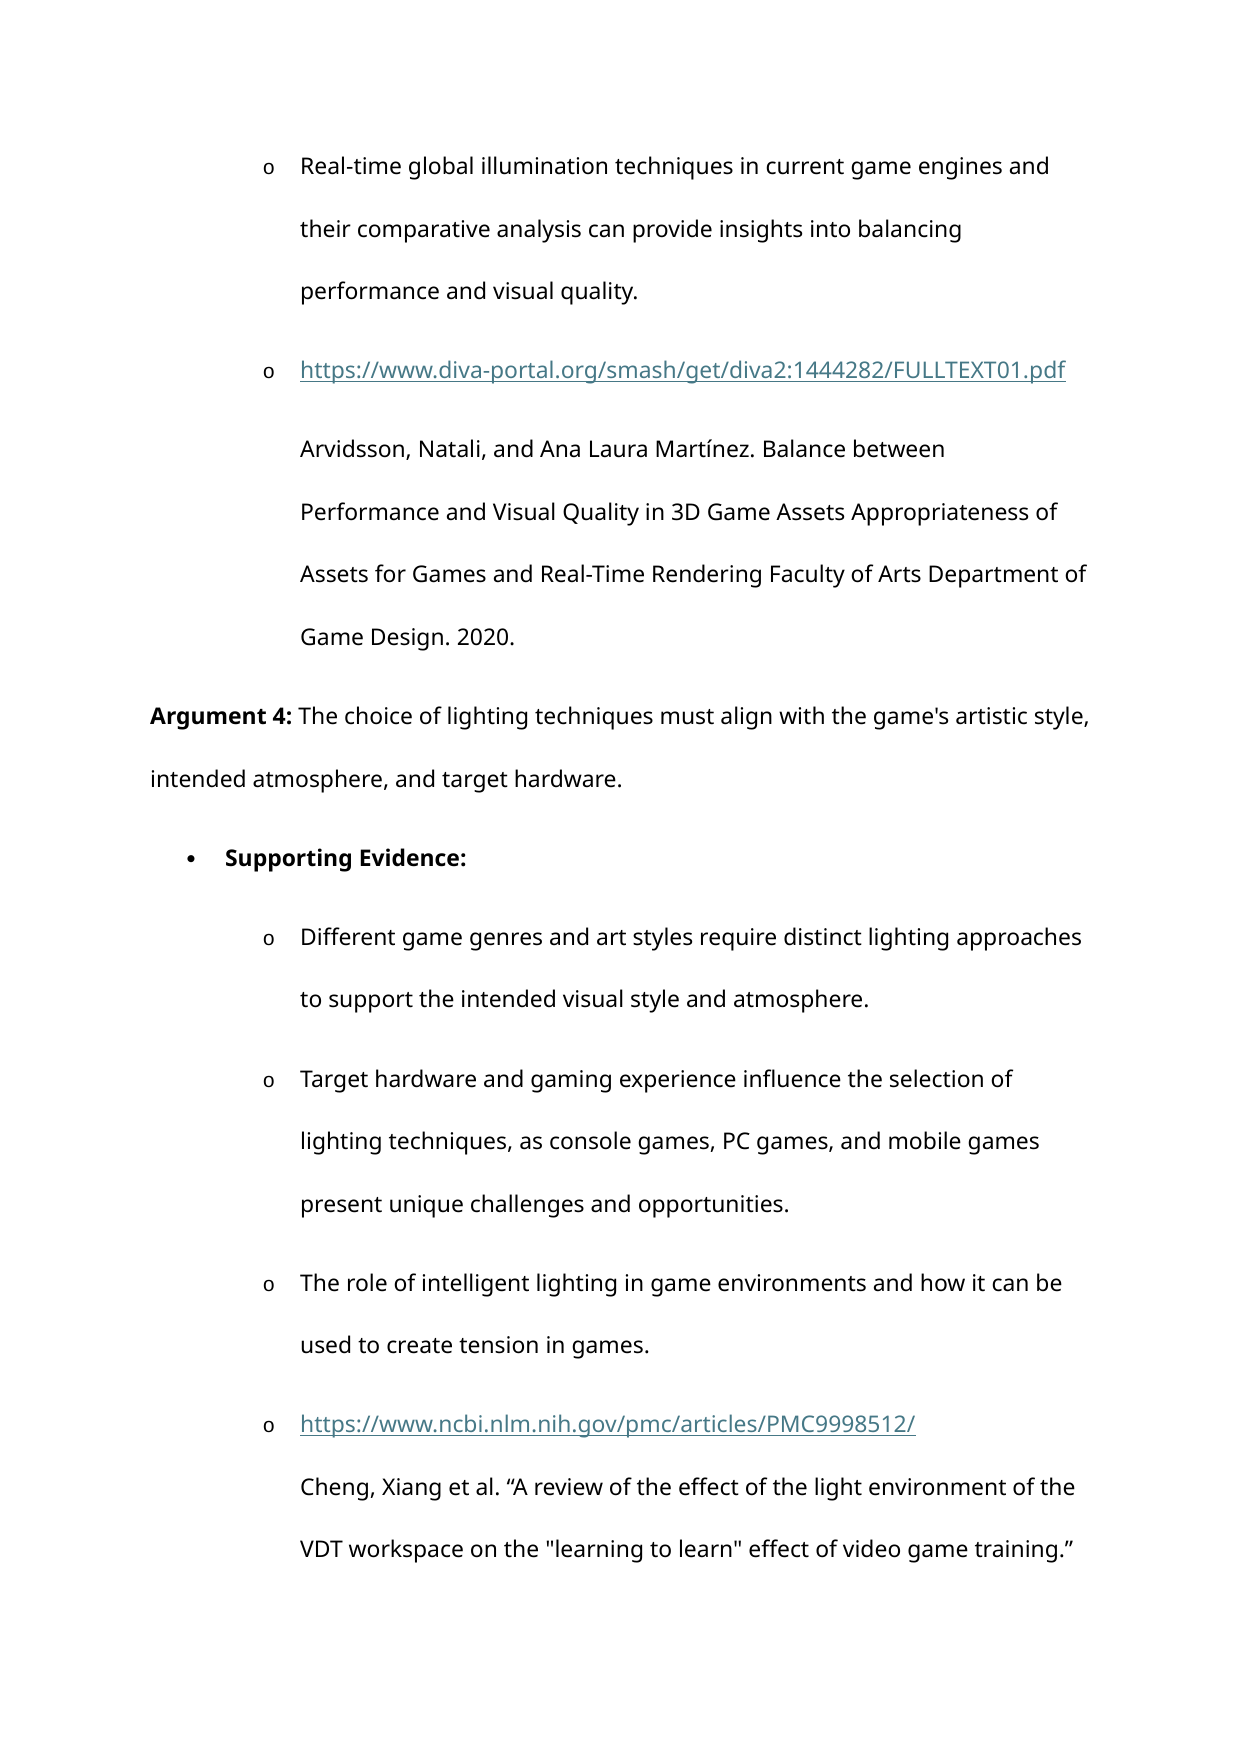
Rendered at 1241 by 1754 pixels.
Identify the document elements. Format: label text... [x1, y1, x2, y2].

list Target hardware and gaming experience influence the selection of lighting techniques, as console games, PC games, and mobile games present unique challenges and opportunities. [262, 1062, 1090, 1219]
list Different game genres and art styles require distinct lighting approaches to support the intended visual style and atmosphere. [262, 921, 1090, 1014]
text Argument 4: The choice of lighting techniques must align with the game's artistic style, intended atmosphere, and target hardware. [150, 700, 1090, 794]
list https://www.ncbi.nlm.nih.gov/pmc/articles/PMC9998512/ [262, 1408, 1090, 1439]
text Arvidsson, Natali, and Ana Laura Martínez. Balance between Performance and Visual Quality in 3D Game Assets Appropriateness of Assets for Games and Real-Time Rendering Faculty of Arts Department of Game Design. 2020. [300, 433, 1090, 652]
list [300, 1471, 1090, 1564]
list Real-time global illumination techniques in current game engines and their comparative analysis can provide insights into balancing performance and visual quality. [262, 150, 1090, 306]
list https://www.diva-portal.org/smash/get/diva2:1444282/FULLTEXT01.pdf [262, 354, 1090, 385]
list Supporting Evidence: [187, 842, 1090, 873]
list The role of intelligent lighting in game environments and how it can be used to create tension in games. [262, 1267, 1090, 1360]
